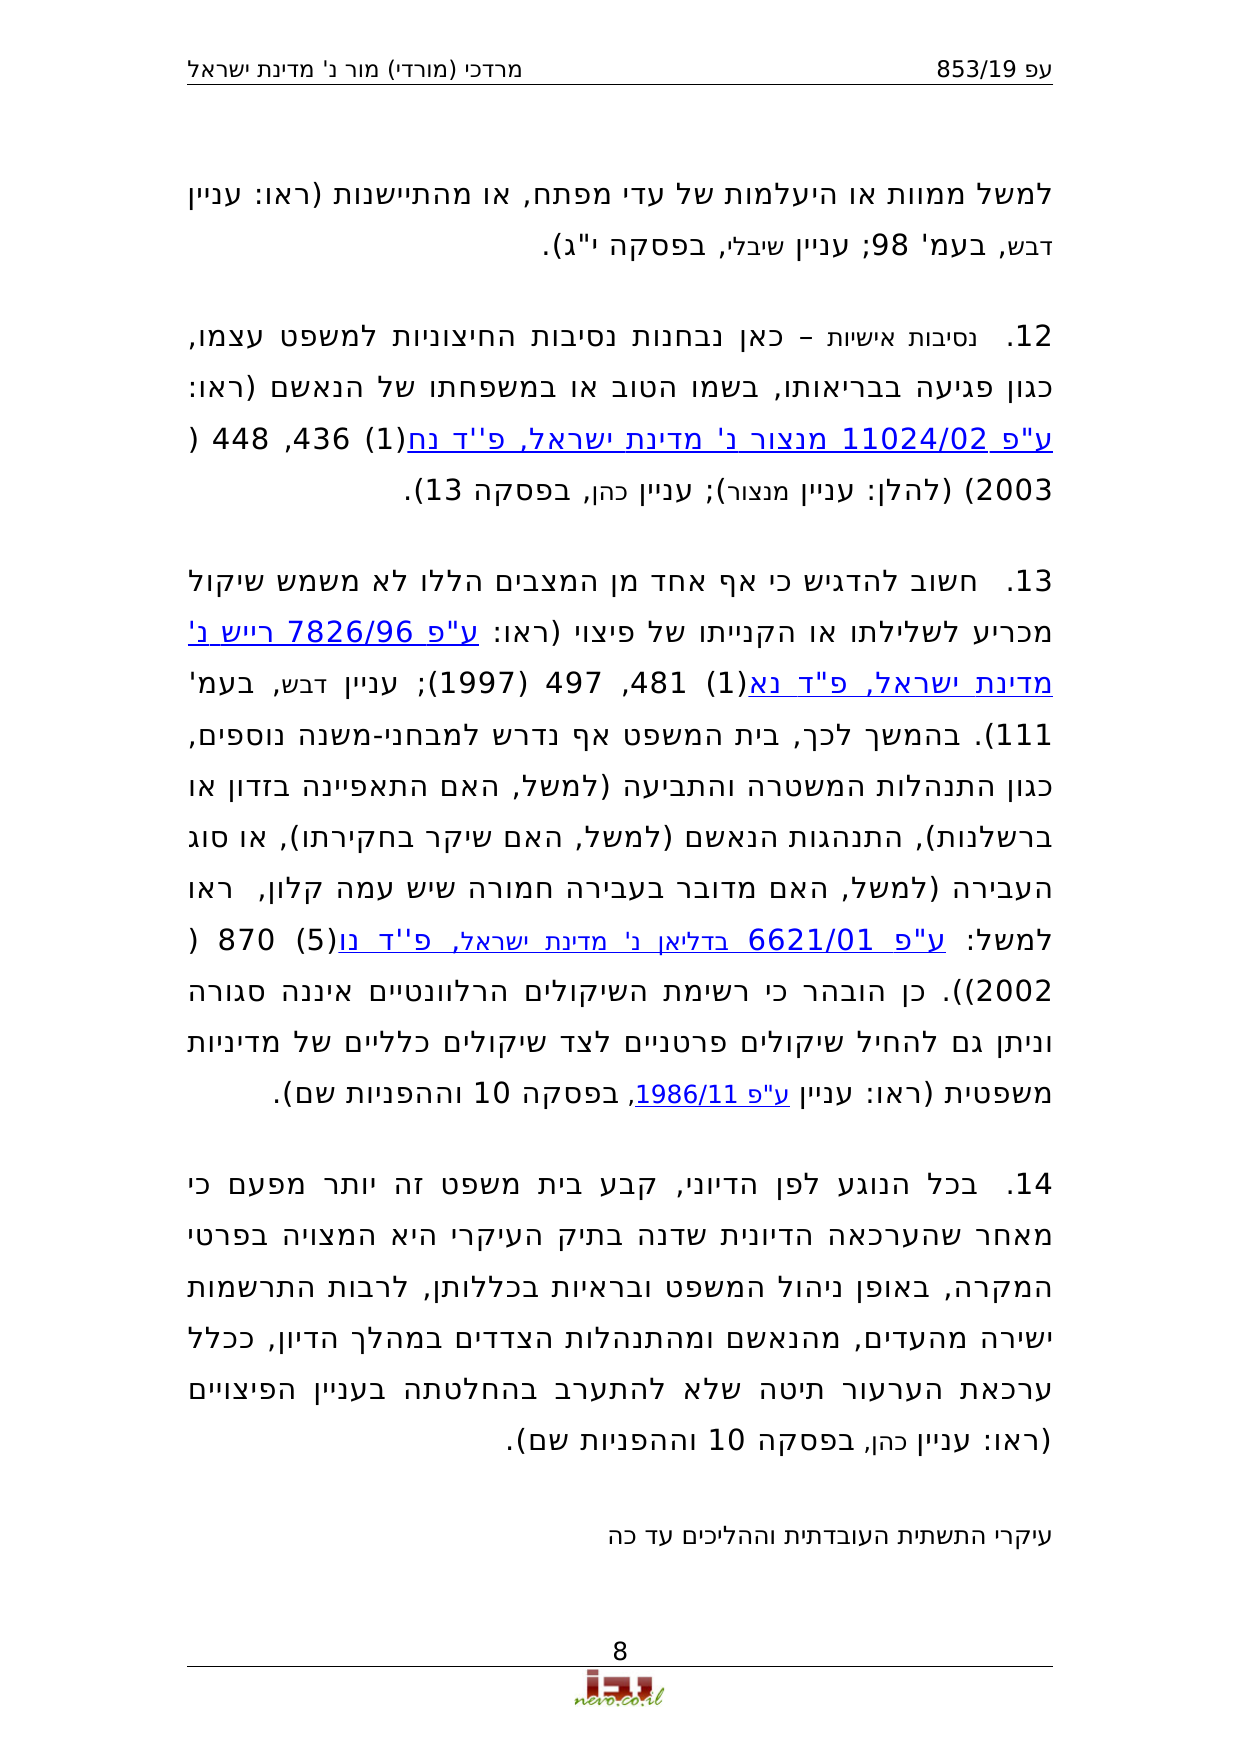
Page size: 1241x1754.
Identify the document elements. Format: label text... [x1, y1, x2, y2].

text עיקרי התשתית העובדתית וההליכים עד כה [187, 1521, 1053, 1550]
text 14. בכל הנוגע לפן הדיוני, קבע בית משפט זה יותר מפעם כי מאחר שהערכאה הדיונית שדנה בתיק העיקרי היא המצויה בפרטי המקרה, באופן ניהול המשפט ובראיות בכללותן, לרבות התרשמות ישירה מהעדים, מהנאשם ומהתנהלות הצדדים במהלך הדיון, ככלל ערכאת הערעור תיטה שלא להתערב בהחלטתה בעניין הפיצויים ‏(ראו: עניין כהן, בפסקה 10 וההפניות שם). [187, 1167, 1053, 1457]
text 13. חשוב להדגיש כי אף אחד מן המצבים הללו לא משמש שיקול מכריע לשלילתו או הקנייתו של פיצוי (ראו: ע"פ 7826/96 רייש נ' מדינת ישראל, פ"ד נא(1) 481, 497 (1997); עניין דבש, בעמ' 111). בהמשך לכך, בית המשפט אף נדרש למבחני-משנה נוספים, כגון התנהלות המשטרה והתביעה (למשל, האם התאפיינה בזדון או ברשלנות), התנהגות הנאשם (למשל, האם שיקר בחקירתו), או סוג העבירה (למשל, האם מדובר בעבירה חמורה שיש עמה קלון, ראו למשל: ע"פ 6621/01 בדליאן נ' מדינת ישראל, פ''ד נו(5) 870 (2002)). כן הובהר כי רשימת השיקולים הרלוונטיים איננה סגורה וניתן גם להחיל שיקולים פרטניים לצד שיקולים כלליים של מדיניות משפטית (ראו:‏ עניין ע"פ 1986/11, בפסקה 10 וההפניות שם). [187, 564, 1053, 1111]
text 12. נסיבות אישיות – כאן נבחנות נסיבות החיצוניות למשפט עצמו, כגון פגיעה בבריאותו, בשמו הטוב או במשפחתו של הנאשם (ראו: ע"פ 11024/02‏ מנצור נ' מדינת ישראל, פ''ד נח(1) 436, 448 (2003) (להלן: עניין מנצור); עניין כהן, בפסקה 13). [187, 319, 1053, 507]
picture [574, 1669, 666, 1707]
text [187, 177, 1053, 263]
